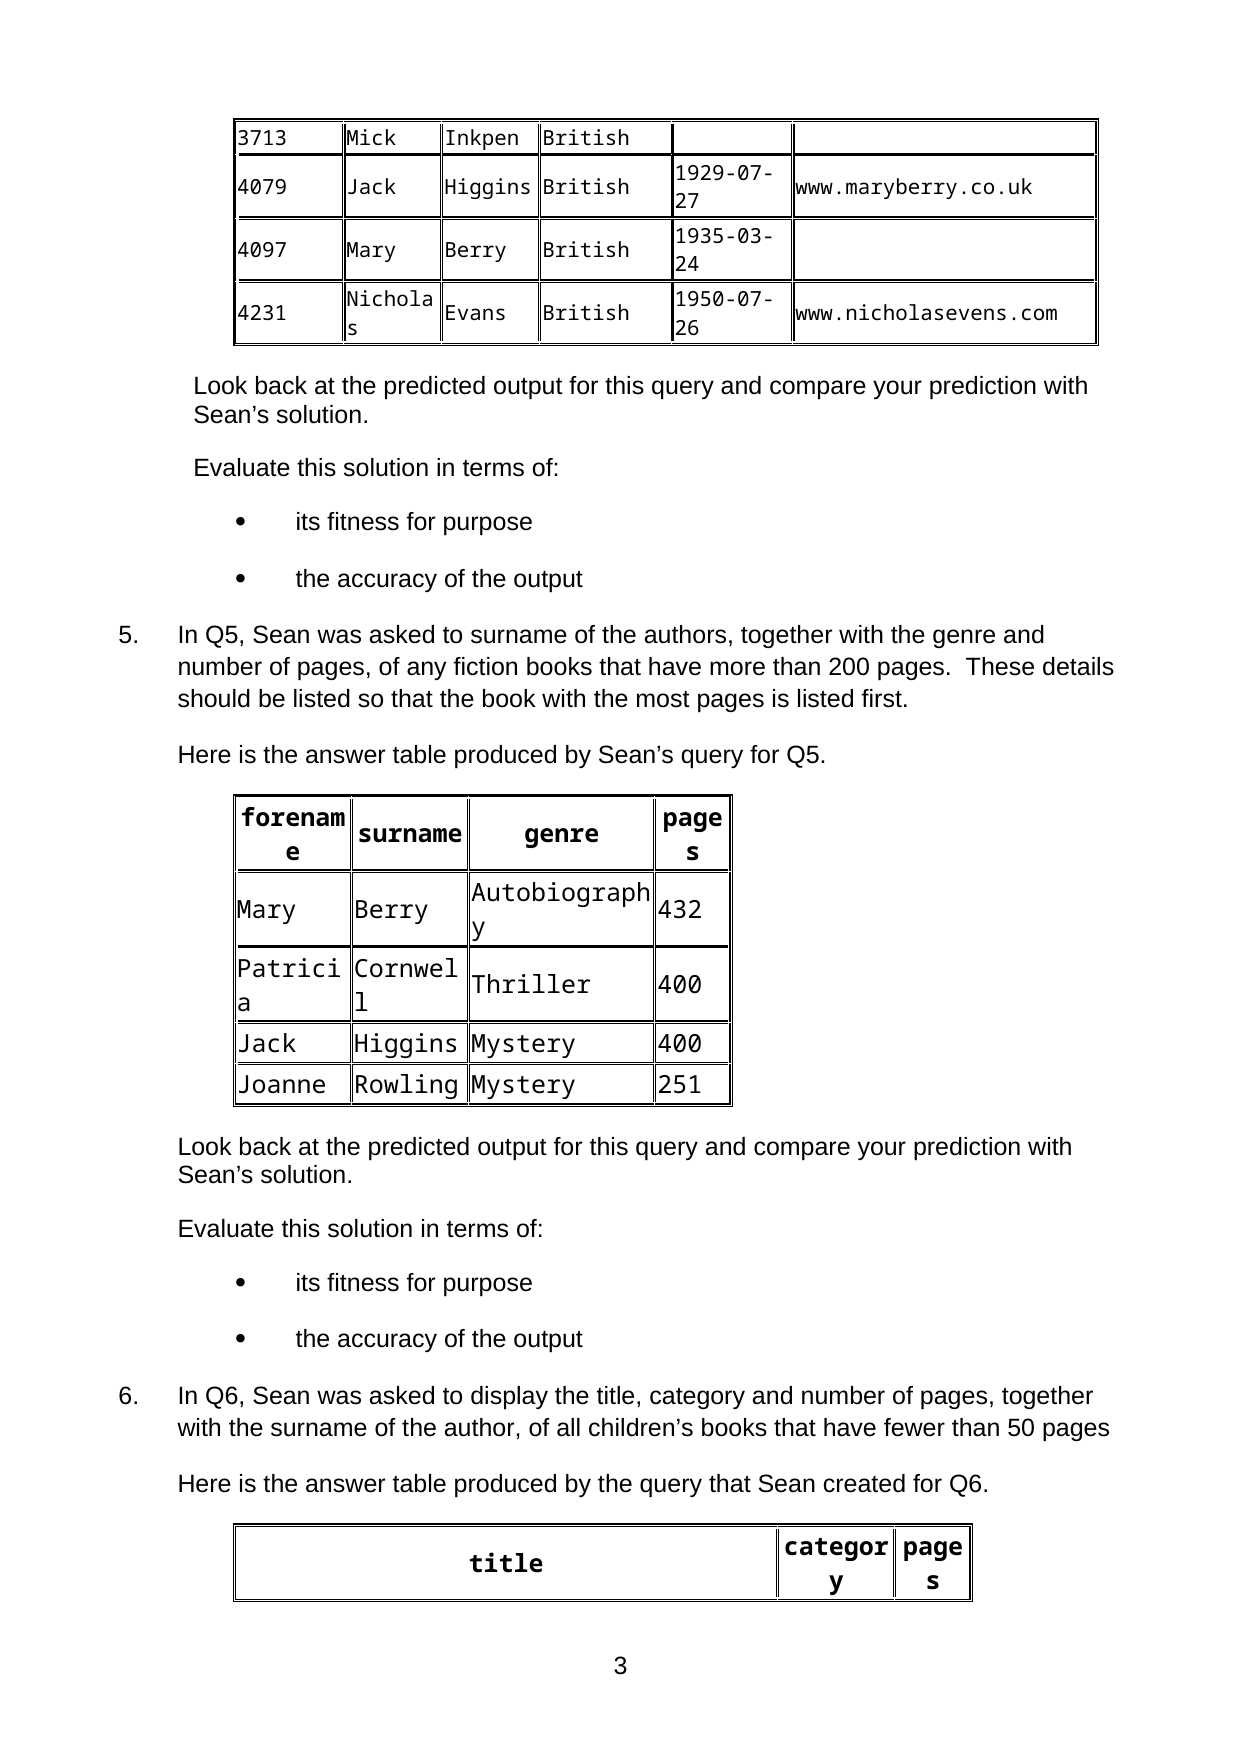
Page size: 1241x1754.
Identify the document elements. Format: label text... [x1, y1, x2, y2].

list its fitness for purpose [236, 507, 1122, 536]
list In Q5, Sean was asked to surname of the authors, together with the genre and number of pages, of any fiction books that have more than 200 pages. These details should be listed so that the book with the most pages is listed first. [118, 620, 1122, 712]
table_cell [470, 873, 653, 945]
text Evaluate this solution in terms of: [193, 453, 1122, 482]
text Look back at the predicted output for this query and compare your prediction with Sean’s solution. [177, 1132, 1122, 1189]
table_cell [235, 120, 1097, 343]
text Evaluate this solution in terms of: [177, 1214, 1122, 1243]
list the accuracy of the output [236, 564, 1122, 593]
list In Q6, Sean was asked to display the title, category and number of pages, together with the surname of the author, of all children’s books that have fewer than 50 pages [118, 1381, 1122, 1441]
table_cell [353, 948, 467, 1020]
list its fitness for purpose [236, 1268, 1122, 1297]
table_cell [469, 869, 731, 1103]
text Here is the answer table produced by the query that Sean created for Q6. [177, 1469, 1122, 1498]
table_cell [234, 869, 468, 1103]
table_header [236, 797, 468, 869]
text Look back at the predicted output for this query and compare your prediction with Sean’s solution. [193, 371, 1122, 428]
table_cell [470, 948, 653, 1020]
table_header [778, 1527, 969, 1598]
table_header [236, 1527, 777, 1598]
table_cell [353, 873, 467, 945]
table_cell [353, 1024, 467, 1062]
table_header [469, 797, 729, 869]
text Here is the answer table produced by Sean’s query for Q5. [177, 740, 1122, 769]
list the accuracy of the output [236, 1324, 1122, 1353]
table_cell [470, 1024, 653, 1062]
